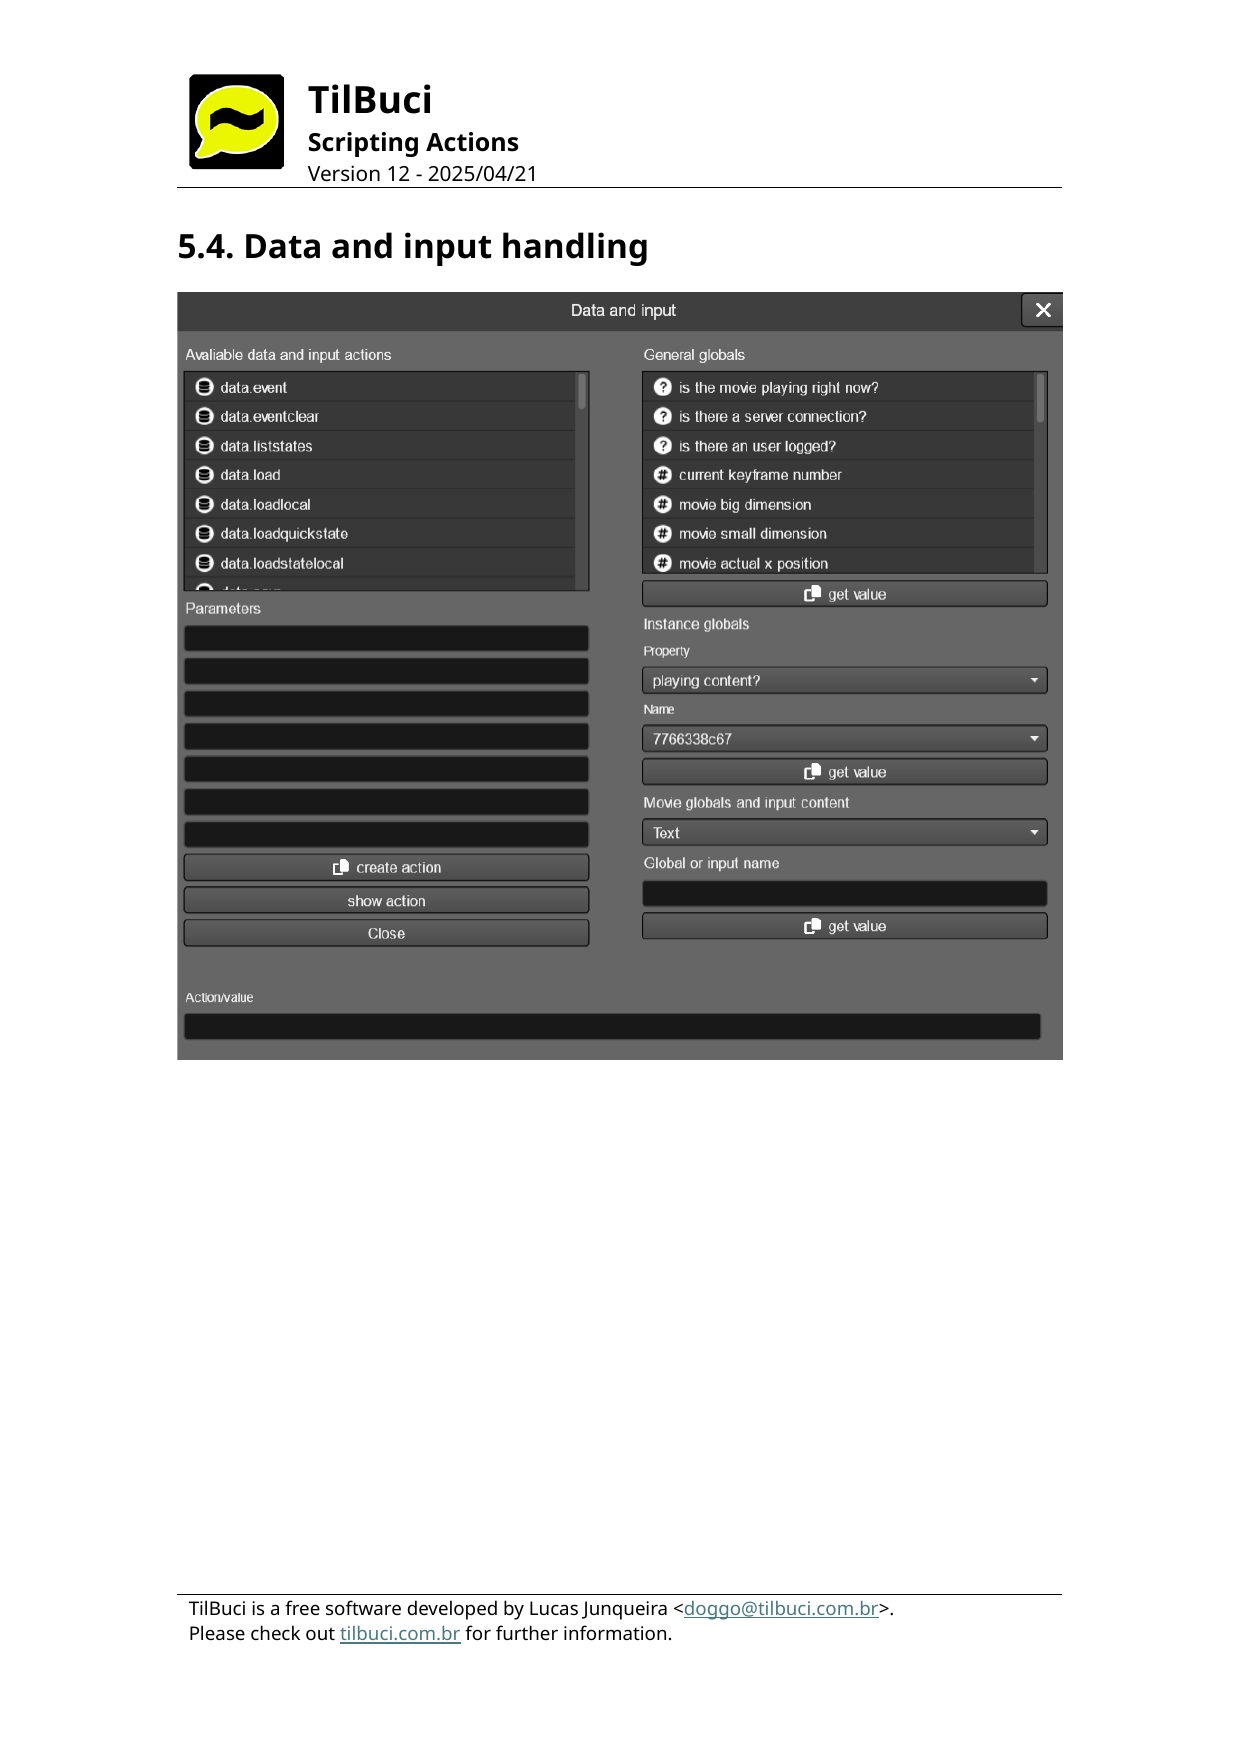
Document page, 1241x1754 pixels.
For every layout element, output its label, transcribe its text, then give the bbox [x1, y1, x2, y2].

subtitle 5.4. Data and input handling [177, 222, 1063, 268]
picture [188, 73, 285, 170]
picture [177, 292, 1063, 1060]
